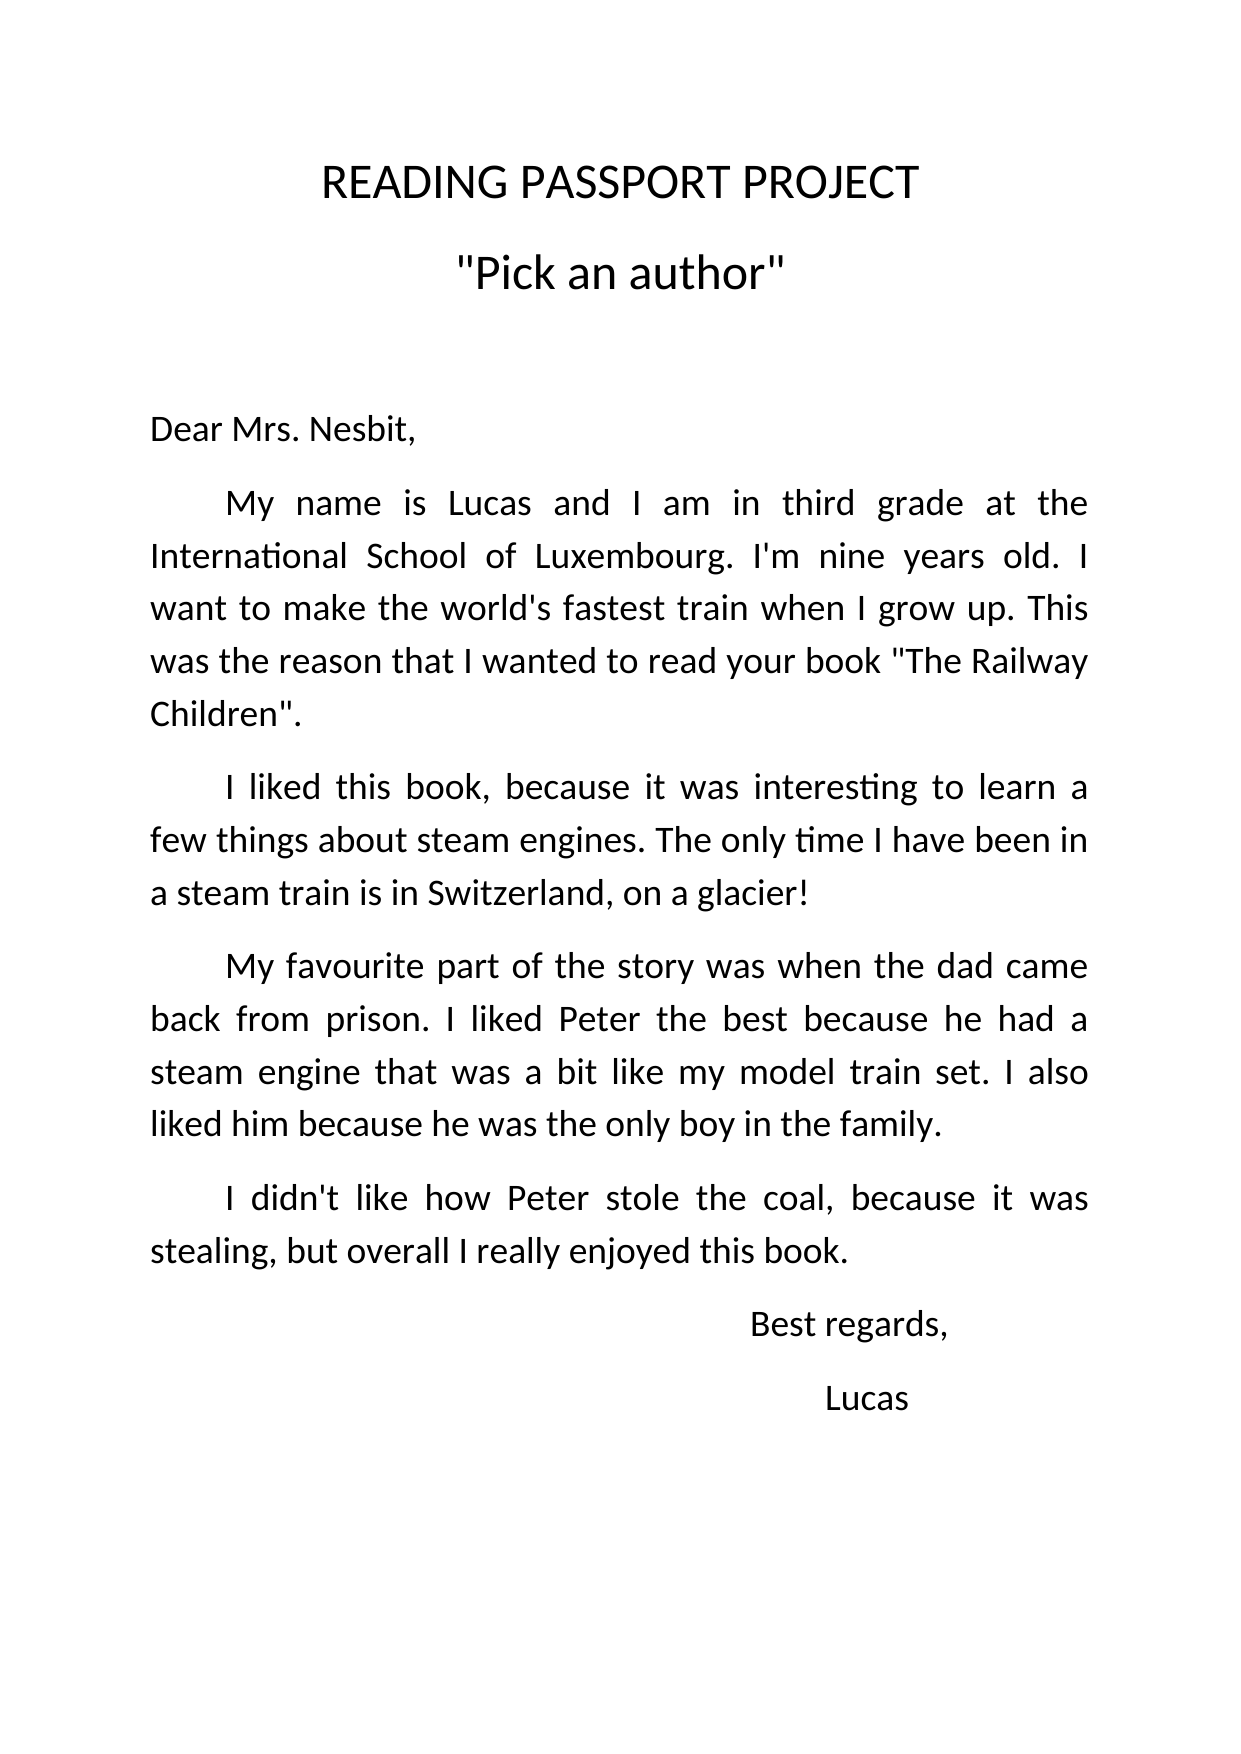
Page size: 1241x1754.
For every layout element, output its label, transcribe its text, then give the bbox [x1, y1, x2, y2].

text I didn't like how Peter stole the coal, because it was stealing, but overall I really enjoyed this book. [150, 1174, 1090, 1272]
text I liked this book, because it was interesting to learn a few things about steam engines. The only time I have been in a steam train is in Switzerland, on a glacier! [150, 763, 1090, 914]
text Best regards, [150, 1300, 1090, 1346]
text My favourite part of the story was when the dad came back from prison. I liked Peter the best because he had a steam engine that was a bit like my model train set. I also liked him because he was the only boy in the family. [150, 942, 1090, 1146]
text Lucas [150, 1374, 1090, 1419]
text My name is Lucas and I am in third grade at the International School of Luxembourg. I'm nine years old. I want to make the world's fastest train when I grow up. This was the reason that I wanted to read your book "The Railway Children". [150, 479, 1090, 736]
text READING PASSPORT PROJECT [150, 150, 1090, 211]
text Dear Mrs. Nesbit, [150, 405, 1090, 451]
text "Pick an author" [150, 241, 1090, 302]
